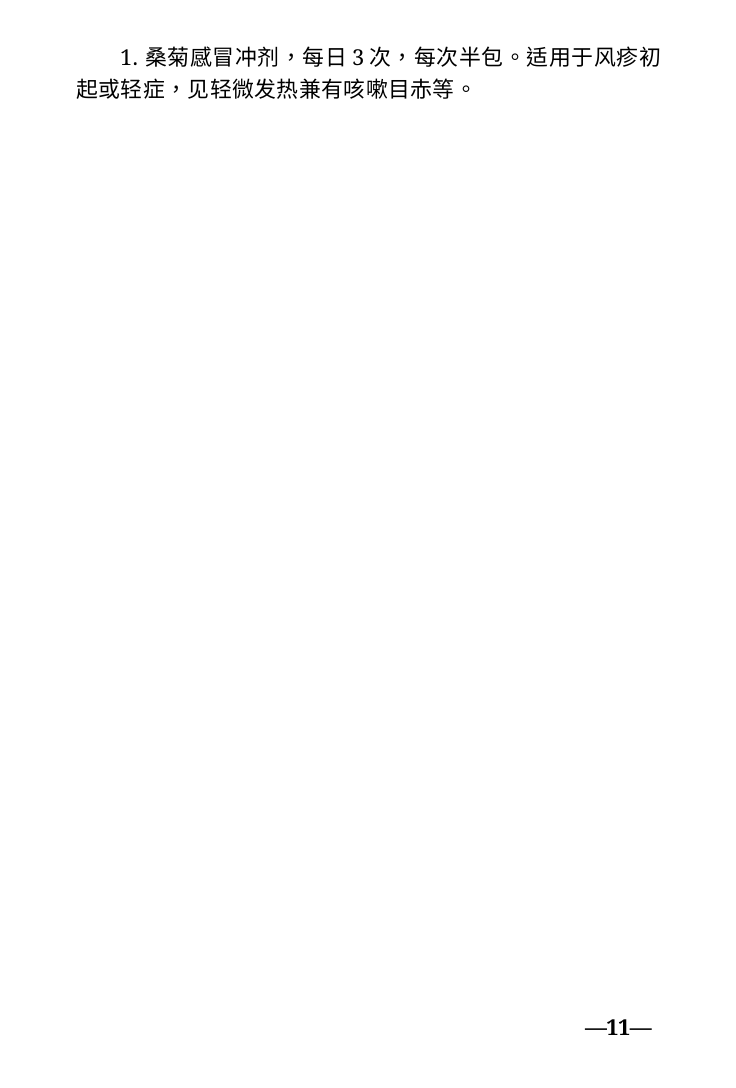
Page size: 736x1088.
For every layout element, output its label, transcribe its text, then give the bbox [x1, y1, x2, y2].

text 1. 桑菊感冒冲剂，每日3次，每次半包。适用于风疹初 起或轻症，见轻微发热兼有咳嗽目赤等。 [76, 42, 662, 103]
